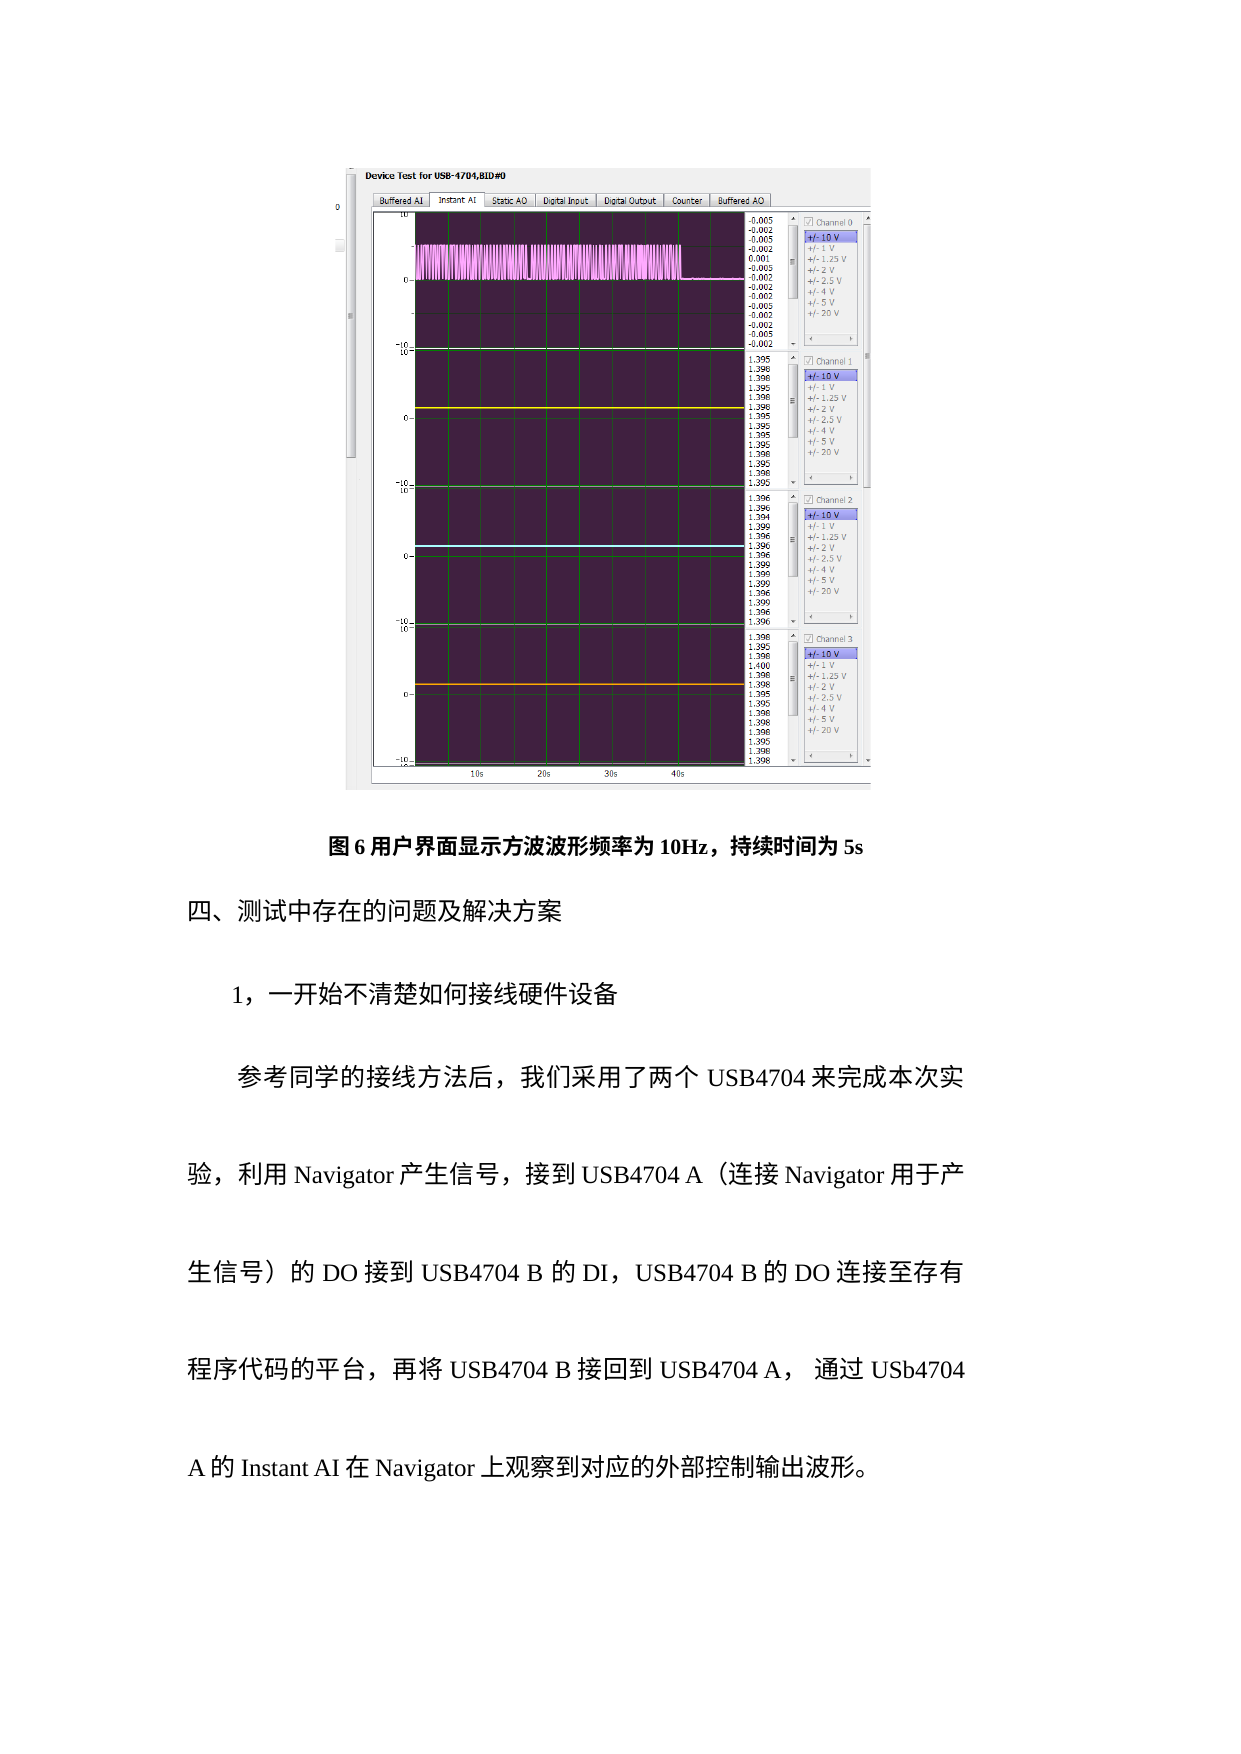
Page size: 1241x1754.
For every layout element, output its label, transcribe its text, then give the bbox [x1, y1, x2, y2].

picture [335, 168, 871, 790]
text 四、测试中存在的问题及解决方案 [187, 877, 1053, 942]
text 1，一开始不清楚如何接线硬件设备 [231, 960, 965, 1025]
text 参考同学的接线方法后，我们采用了两个USB4704来完成本次实验，利用Navigator产生信号，接到USB4704 A（连接Navigator用于产生信号）的DO接到USB4704 B 的DI，USB4704 B的DO连接至存有程序代码的平台，再将USB4704 B接回到USB4704 A， 通过USb4704 A的Instant AI在Navigator上观察到对应的外部控制输出波形。 [187, 1043, 965, 1498]
